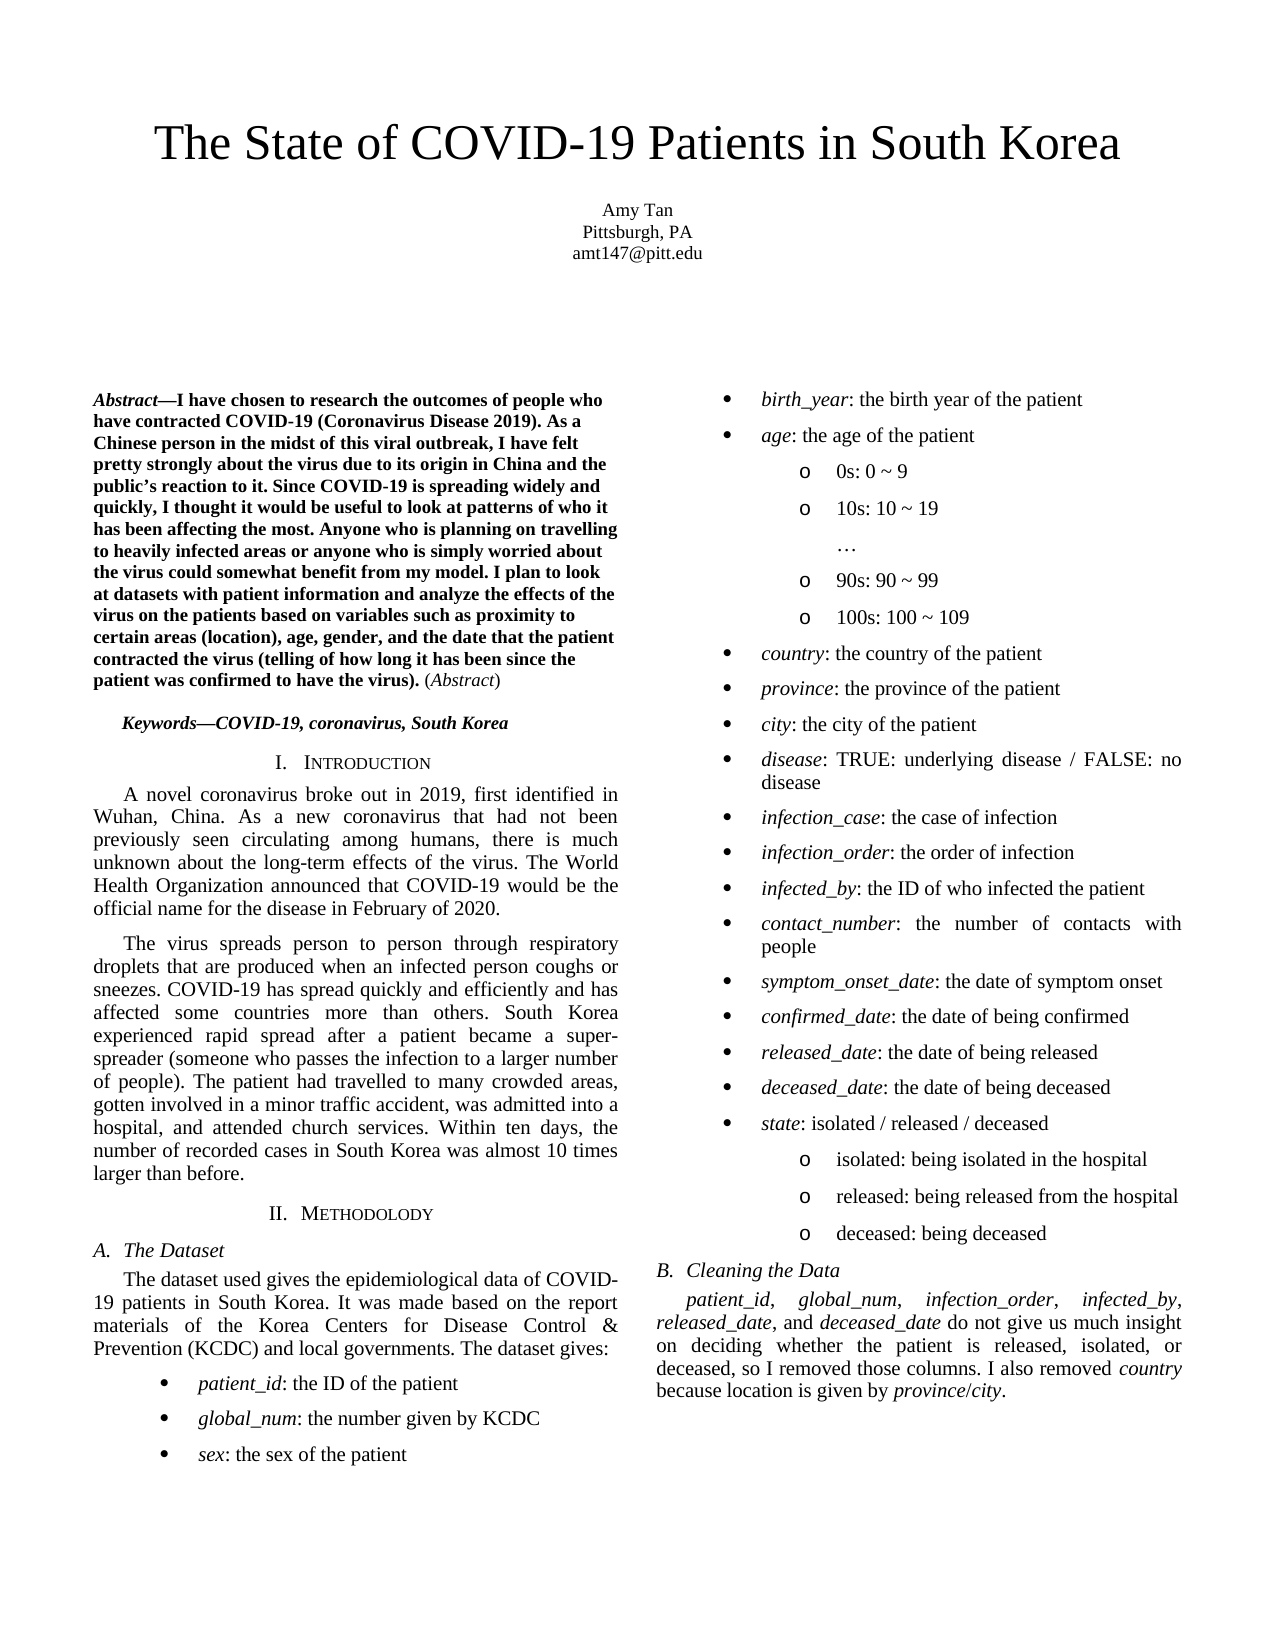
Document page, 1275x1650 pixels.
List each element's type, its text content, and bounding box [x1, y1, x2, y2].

list infection_case: the case of infection [724, 806, 1182, 829]
text Amy Tan [93, 199, 1182, 221]
list province: the province of the patient [724, 677, 1182, 700]
list sex: the sex of the patient [161, 1443, 619, 1466]
text amt147@pitt.edu [93, 242, 1182, 264]
text A novel coronavirus broke out in 2019, first identified in Wuhan, China. As a new coronavirus that had not been previously seen circulating among humans, there is much unknown about the long-term effects of the virus. The World Health Organization announced that COVID-19 would be the official name for the disease in February of 2020. [93, 783, 619, 920]
text The dataset used gives the epidemiological data of COVID-19 patients in South Korea. It was made based on the report materials of the Korea Centers for Disease Control & Prevention (KCDC) and local governments. The dataset gives: [93, 1268, 619, 1360]
list deceased_date: the date of being deceased [724, 1076, 1182, 1099]
list global_num: the number given by KCDC [161, 1407, 619, 1430]
subtitle Methodolody [93, 1201, 619, 1225]
list patient_id: the ID of the patient [161, 1372, 619, 1395]
list age: the age of the patient [724, 424, 1182, 447]
title The State of COVID-19 Patients in South Korea [93, 112, 1182, 170]
list contact_number: the number of contacts with people [724, 912, 1182, 958]
list disease: TRUE: underlying disease / FALSE: no disease [724, 748, 1182, 794]
list country: the country of the patient [724, 642, 1182, 665]
list 100s: 100 ~ 109 [799, 605, 1182, 629]
list confirmed_date: the date of being confirmed [724, 1006, 1182, 1028]
list released_date: the date of being released [724, 1041, 1182, 1064]
text Pittsburgh, PA [93, 221, 1182, 242]
list symptom_onset_date: the date of symptom onset [724, 970, 1182, 993]
list deceased: being deceased [799, 1221, 1182, 1245]
list isolated: being isolated in the hospital [799, 1147, 1182, 1171]
subtitle Cleaning the Data [656, 1258, 1182, 1282]
list birth_year: the birth year of the patient [724, 389, 1182, 411]
text patient_id, global_num, infection_order, infected_by, released_date, and deceased_date do not give us much insight on deciding whether the patient is released, isolated, or deceased, so I removed those columns. I also removed country because location is given by province/city. [656, 1288, 1182, 1402]
list city: the city of the patient [724, 713, 1182, 736]
list infection_order: the order of infection [724, 842, 1182, 864]
list infected_by: the ID of who infected the patient [724, 877, 1182, 900]
list released: being released from the hospital [799, 1184, 1182, 1208]
text Keywords—COVID-19, coronavirus, South Korea [93, 712, 619, 734]
text … [836, 533, 1182, 556]
subtitle The Dataset [93, 1238, 619, 1262]
subtitle Introduction [93, 750, 619, 774]
list 90s: 90 ~ 99 [799, 568, 1182, 593]
text Abstract—I have chosen to research the outcomes of people who have contracted COVID-19 (Coronavirus Disease 2019). As a Chinese person in the midst of this viral outbreak, I have felt pretty strongly about the virus due to its origin in China and the public’s reaction to it. Since COVID-19 is spreading widely and quickly, I thought it would be useful to look at patterns of who it has been affecting the most. Anyone who is planning on travelling to heavily infected areas or anyone who is simply worried about the virus could somewhat benefit from my model. I plan to look at datasets with patient information and analyze the effects of the virus on the patients based on variables such as proximity to certain areas (location), age, gender, and the date that the patient contracted the virus (telling of how long it has been since the patient was confirmed to have the virus). (Abstract) [93, 389, 619, 691]
list 0s: 0 ~ 9 [799, 459, 1182, 484]
text The virus spreads person to person through respiratory droplets that are produced when an infected person coughs or sneezes. COVID-19 has spread quickly and efficiently and has affected some countries more than others. South Korea experienced rapid spread after a patient became a super-spreader (someone who passes the infection to a larger number of people). The patient had travelled to many crowded areas, gotten involved in a minor traffic accident, was admitted into a hospital, and attended church services. Within ten days, the number of recorded cases in South Korea was almost 10 times larger than before. [93, 933, 619, 1184]
list 10s: 10 ~ 19 [799, 496, 1182, 521]
list state: isolated / released / deceased [724, 1112, 1182, 1134]
